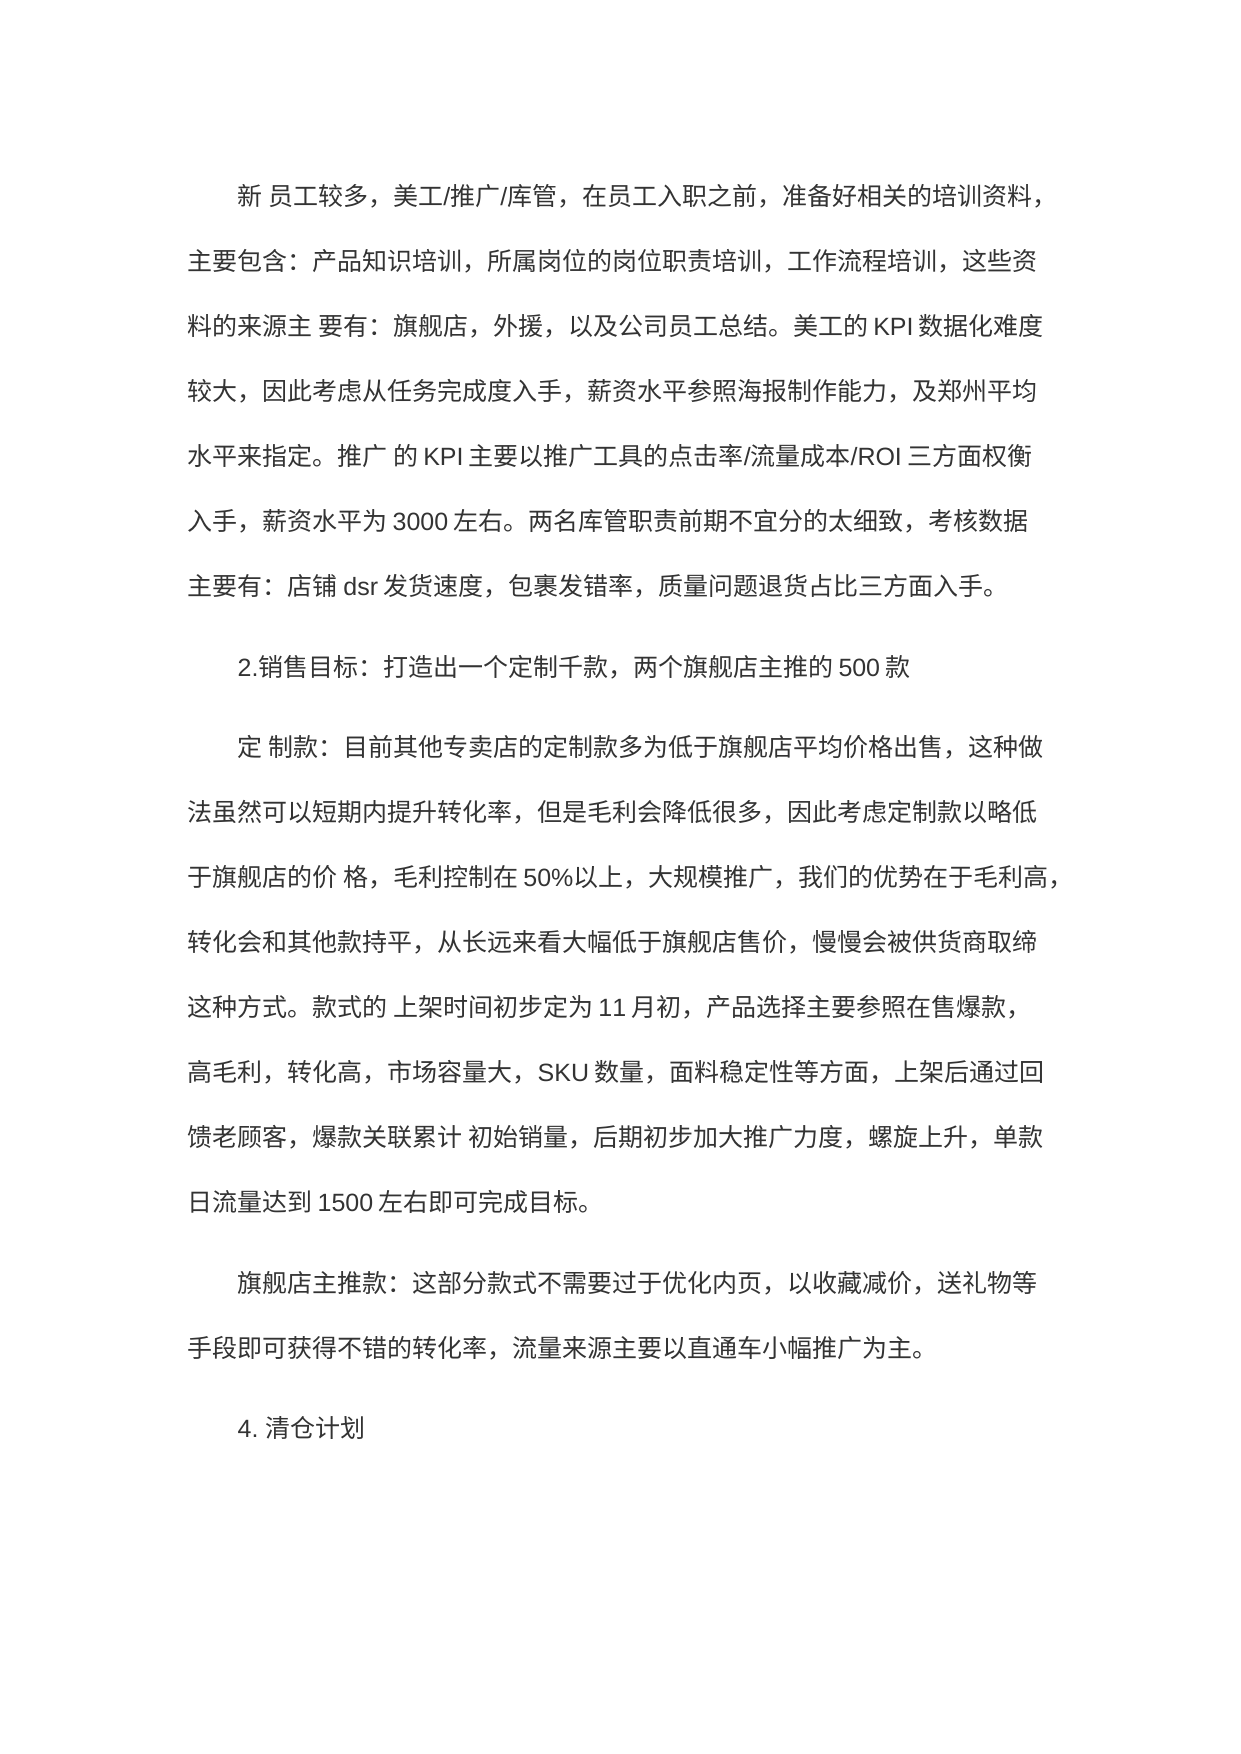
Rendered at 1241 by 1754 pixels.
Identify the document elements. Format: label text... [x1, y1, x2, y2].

text 旗舰店主推款：这部分款式不需要过于优化内页，以收藏减价，送礼物等手段即可获得不错的转化率，流量来源主要以直通车小幅推广为主。 [187, 1249, 1053, 1379]
text 定 制款：目前其他专卖店的定制款多为低于旗舰店平均价格出售，这种做法虽然可以短期内提升转化率，但是毛利会降低很多，因此考虑定制款以略低于旗舰店的价 格，毛利控制在50%以上，大规模推广，我们的优势在于毛利高，转化会和其他款持平，从长远来看大幅低于旗舰店售价，慢慢会被供货商取缔这种方式。款式的 上架时间初步定为11月初，产品选择主要参照在售爆款，高毛利，转化高，市场容量大，SKU数量，面料稳定性等方面，上架后通过回馈老顾客，爆款关联累计 初始销量，后期初步加大推广力度，螺旋上升，单款日流量达到1500左右即可完成目标。 [187, 713, 1053, 1233]
text 新 员工较多，美工/推广/库管，在员工入职之前，准备好相关的培训资料，主要包含：产品知识培训，所属岗位的岗位职责培训，工作流程培训，这些资料的来源主 要有：旗舰店，外援，以及公司员工总结。美工的KPI数据化难度较大，因此考虑从任务完成度入手，薪资水平参照海报制作能力，及郑州平均水平来指定。推广 的KPI主要以推广工具的点击率/流量成本/ROI三方面权衡入手，薪资水平为3000左右。两名库管职责前期不宜分的太细致，考核数据主要有：店铺 dsr发货速度，包裹发错率，质量问题退货占比三方面入手。 [187, 162, 1053, 617]
text 4. 清仓计划 [187, 1394, 1053, 1459]
text 2.销售目标：打造出一个定制千款，两个旗舰店主推的500款 [187, 633, 1053, 698]
